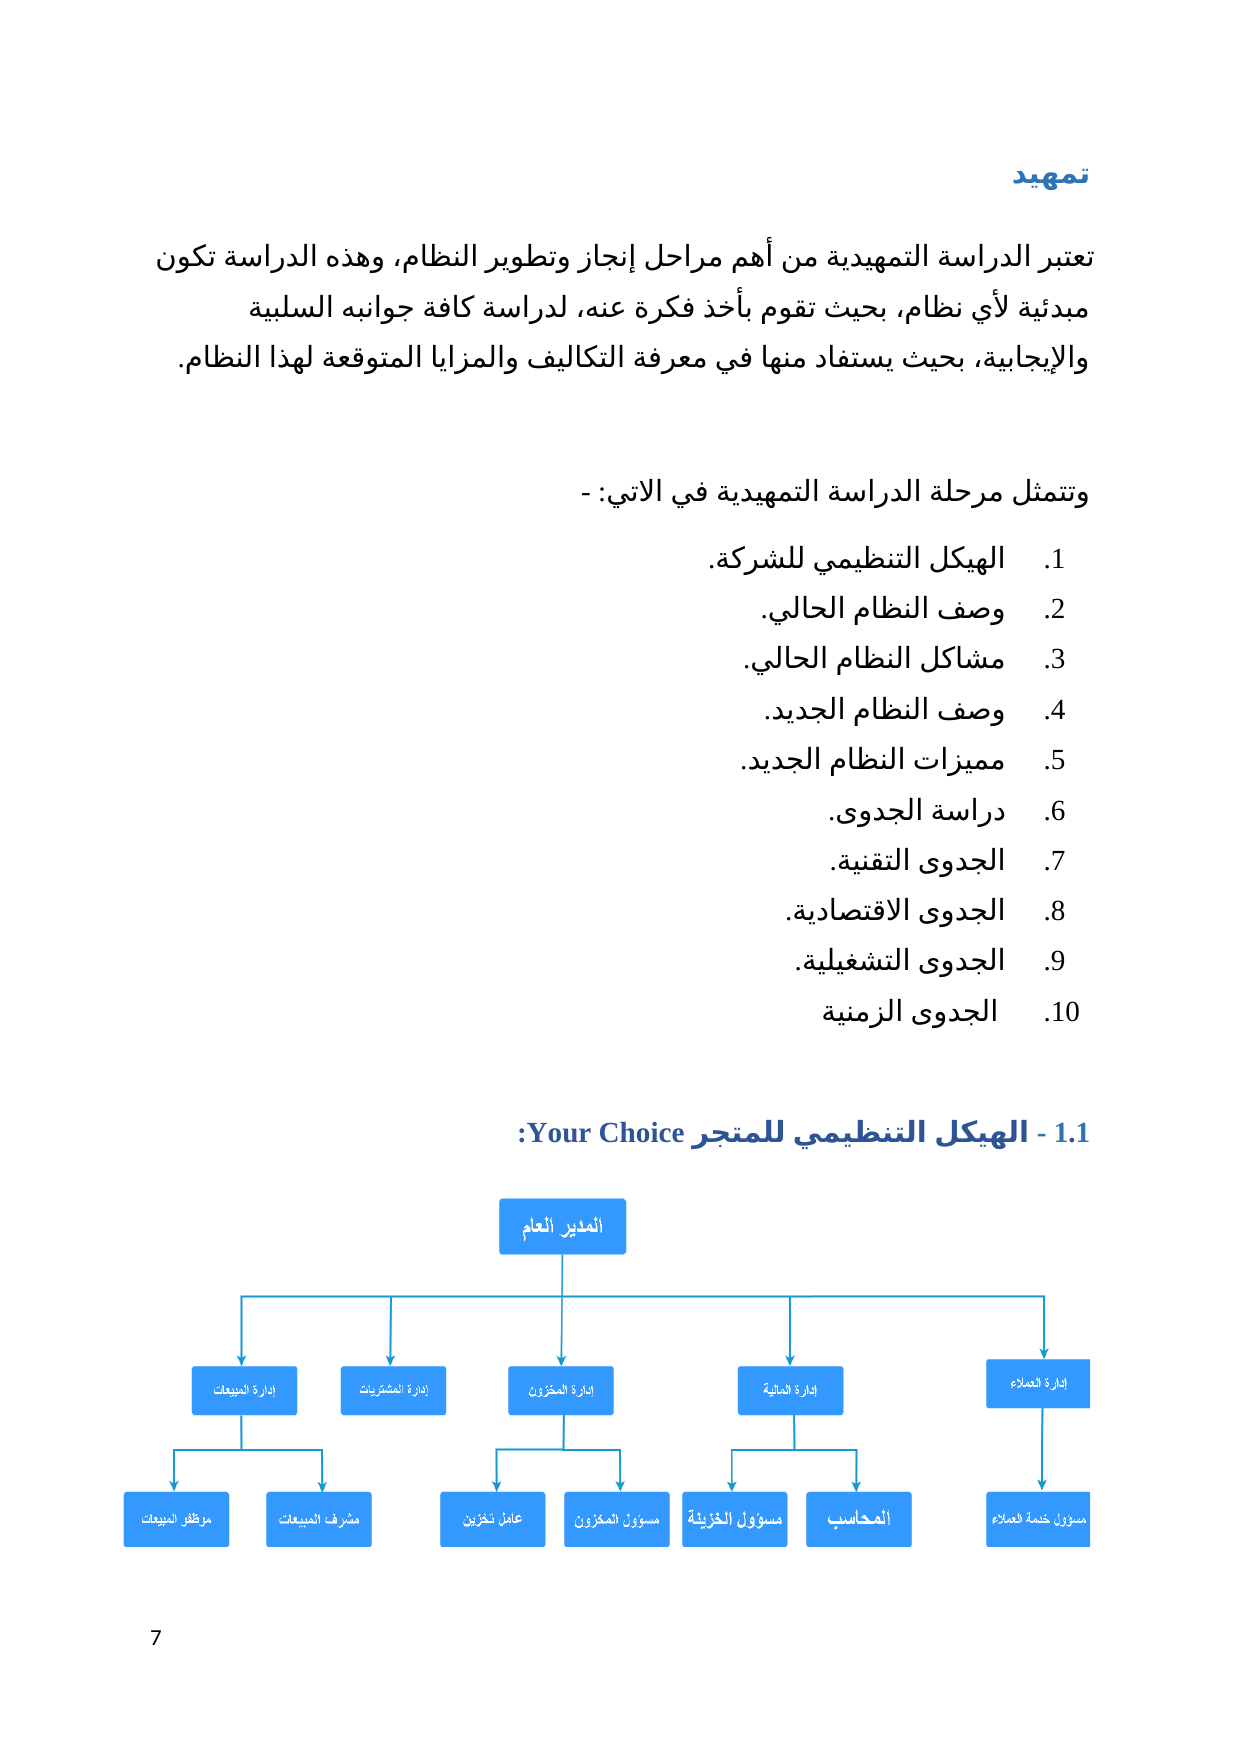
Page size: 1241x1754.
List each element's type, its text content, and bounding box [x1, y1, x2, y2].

list الجدوى الزمنية [150, 994, 1043, 1027]
list وصف النظام الجديد. [150, 692, 1043, 726]
list وصف النظام الحالي. [150, 591, 1043, 625]
picture [123, 1198, 1091, 1547]
subtitle تمهيد [150, 156, 1090, 190]
text وتتمثل مرحلة الدراسة التمهيدية في الاتي: - [150, 474, 1090, 508]
list مميزات النظام الجديد. [150, 742, 1043, 776]
list دراسة الجدوى. [150, 793, 1043, 826]
text تعتبر الدراسة التمهيدية من أهم مراحل إنجاز وتطوير النظام، وهذه الدراسة تكون مبدئية لأي نظام، بحيث تقوم بأخذ فكرة عنه، لدراسة كافة جوانبه السلبية والإيجابية، بحيث يستفاد منها في معرفة التكاليف والمزايا المتوقعة لهذا النظام. [150, 239, 1146, 374]
subtitle 1.1 - الهيكل التنظيمي للمتجر Your Choice: [150, 1115, 1090, 1149]
list الهيكل التنظيمي للشركة. [150, 541, 1043, 574]
list الجدوى التقنية. [150, 843, 1043, 876]
list مشاكل النظام الحالي. [150, 642, 1043, 675]
list الجدوى الاقتصادية. [150, 893, 1043, 927]
list الجدوى التشغيلية. [150, 943, 1043, 977]
